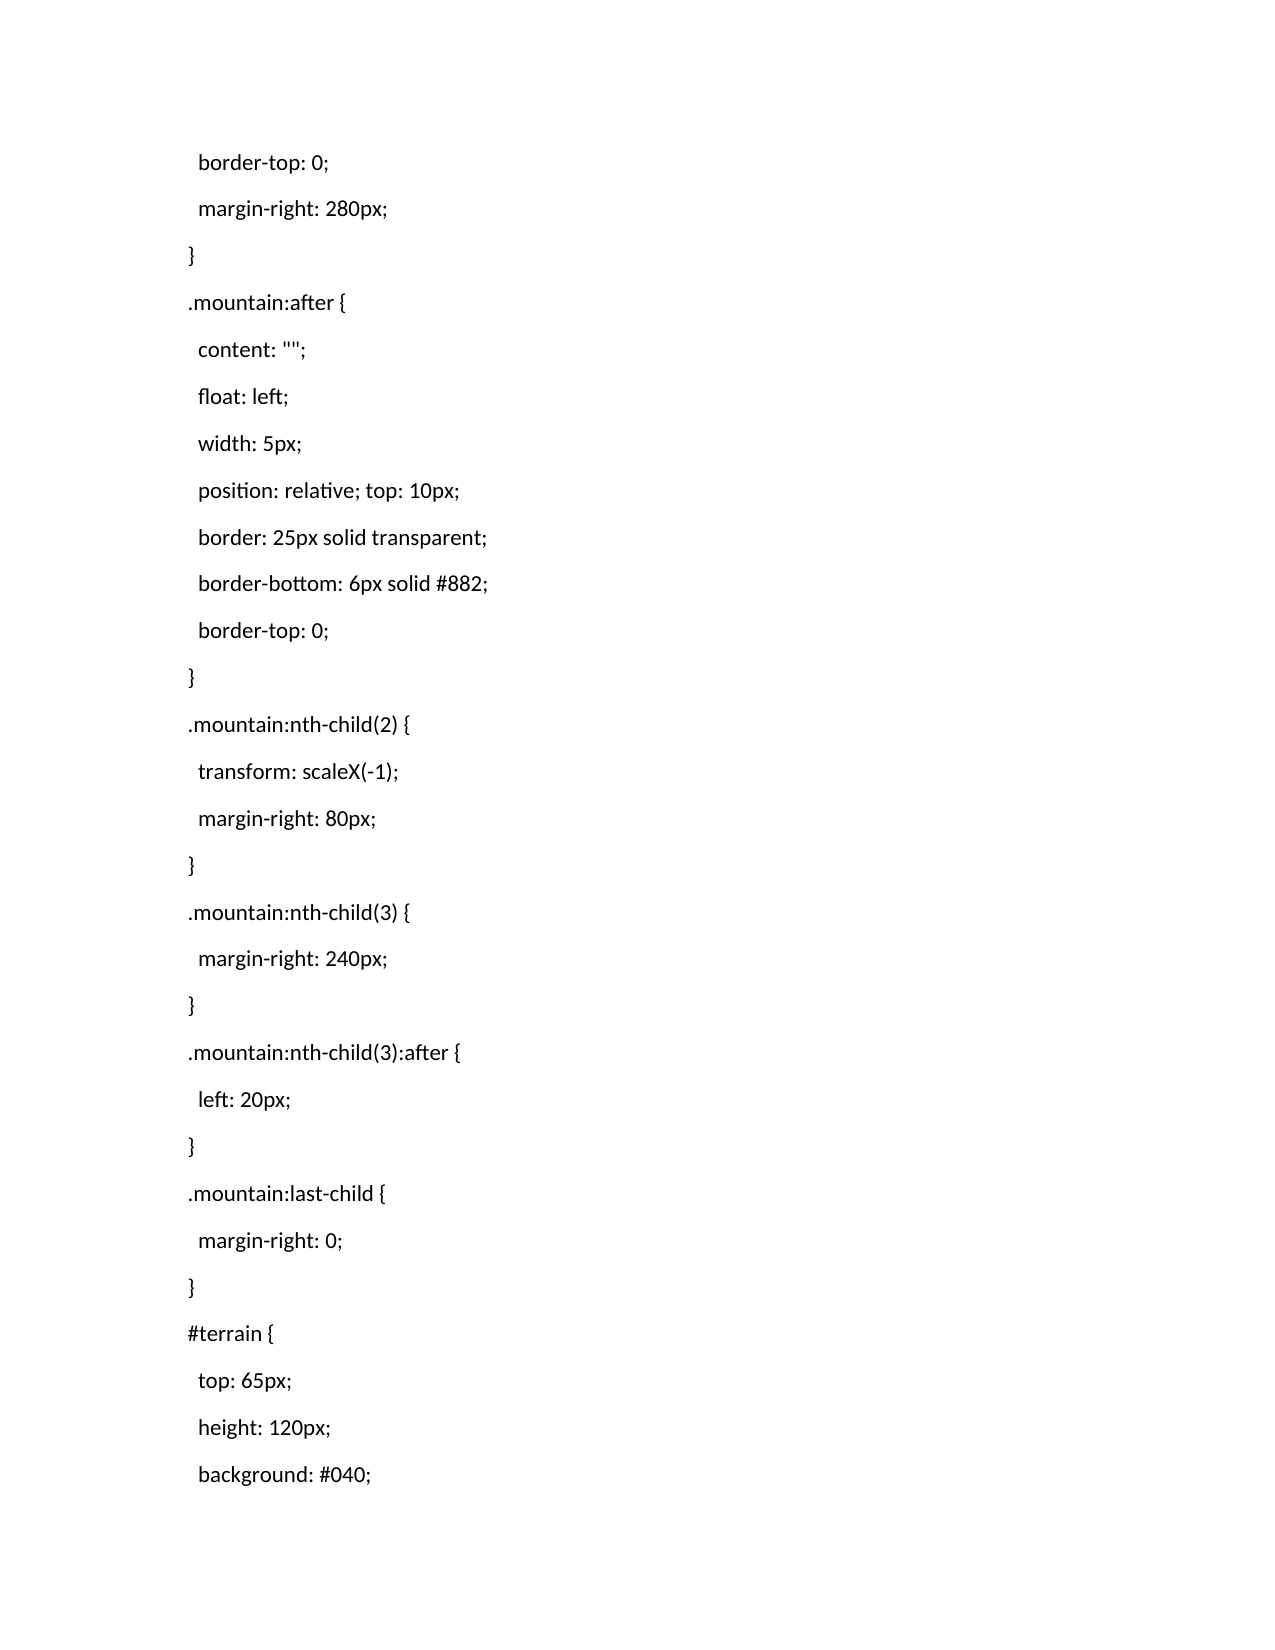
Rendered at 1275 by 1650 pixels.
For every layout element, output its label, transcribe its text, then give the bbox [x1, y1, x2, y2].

text border-top: 0; [177, 148, 1098, 176]
text margin-right: 240px; [177, 944, 1098, 972]
text position: relative; top: 10px; [177, 476, 1098, 504]
text margin-right: 280px; [177, 194, 1098, 222]
text } [177, 851, 1098, 879]
text float: left; [177, 382, 1098, 410]
text margin-right: 0; [177, 1226, 1098, 1254]
text content: ""; [177, 335, 1098, 363]
text .mountain:nth-child(3) { [177, 898, 1098, 926]
text } [177, 991, 1098, 1019]
text border-top: 0; [177, 616, 1098, 644]
text } [177, 663, 1098, 691]
text transform: scaleX(-1); [177, 757, 1098, 785]
text border: 25px solid transparent; [177, 523, 1098, 551]
text } [177, 241, 1098, 269]
text background: #040; [177, 1460, 1098, 1488]
text border-bottom: 6px solid #882; [177, 569, 1098, 597]
text height: 120px; [177, 1413, 1098, 1441]
text width: 5px; [177, 429, 1098, 457]
text .mountain:nth-child(2) { [177, 710, 1098, 738]
text } [177, 1273, 1098, 1301]
text margin-right: 80px; [177, 804, 1098, 832]
text .mountain:after { [177, 288, 1098, 316]
text left: 20px; [177, 1085, 1098, 1113]
text top: 65px; [177, 1366, 1098, 1394]
text #terrain { [177, 1319, 1098, 1347]
text } [177, 1132, 1098, 1160]
text .mountain:last-child { [177, 1179, 1098, 1207]
text .mountain:nth-child(3):after { [177, 1038, 1098, 1066]
